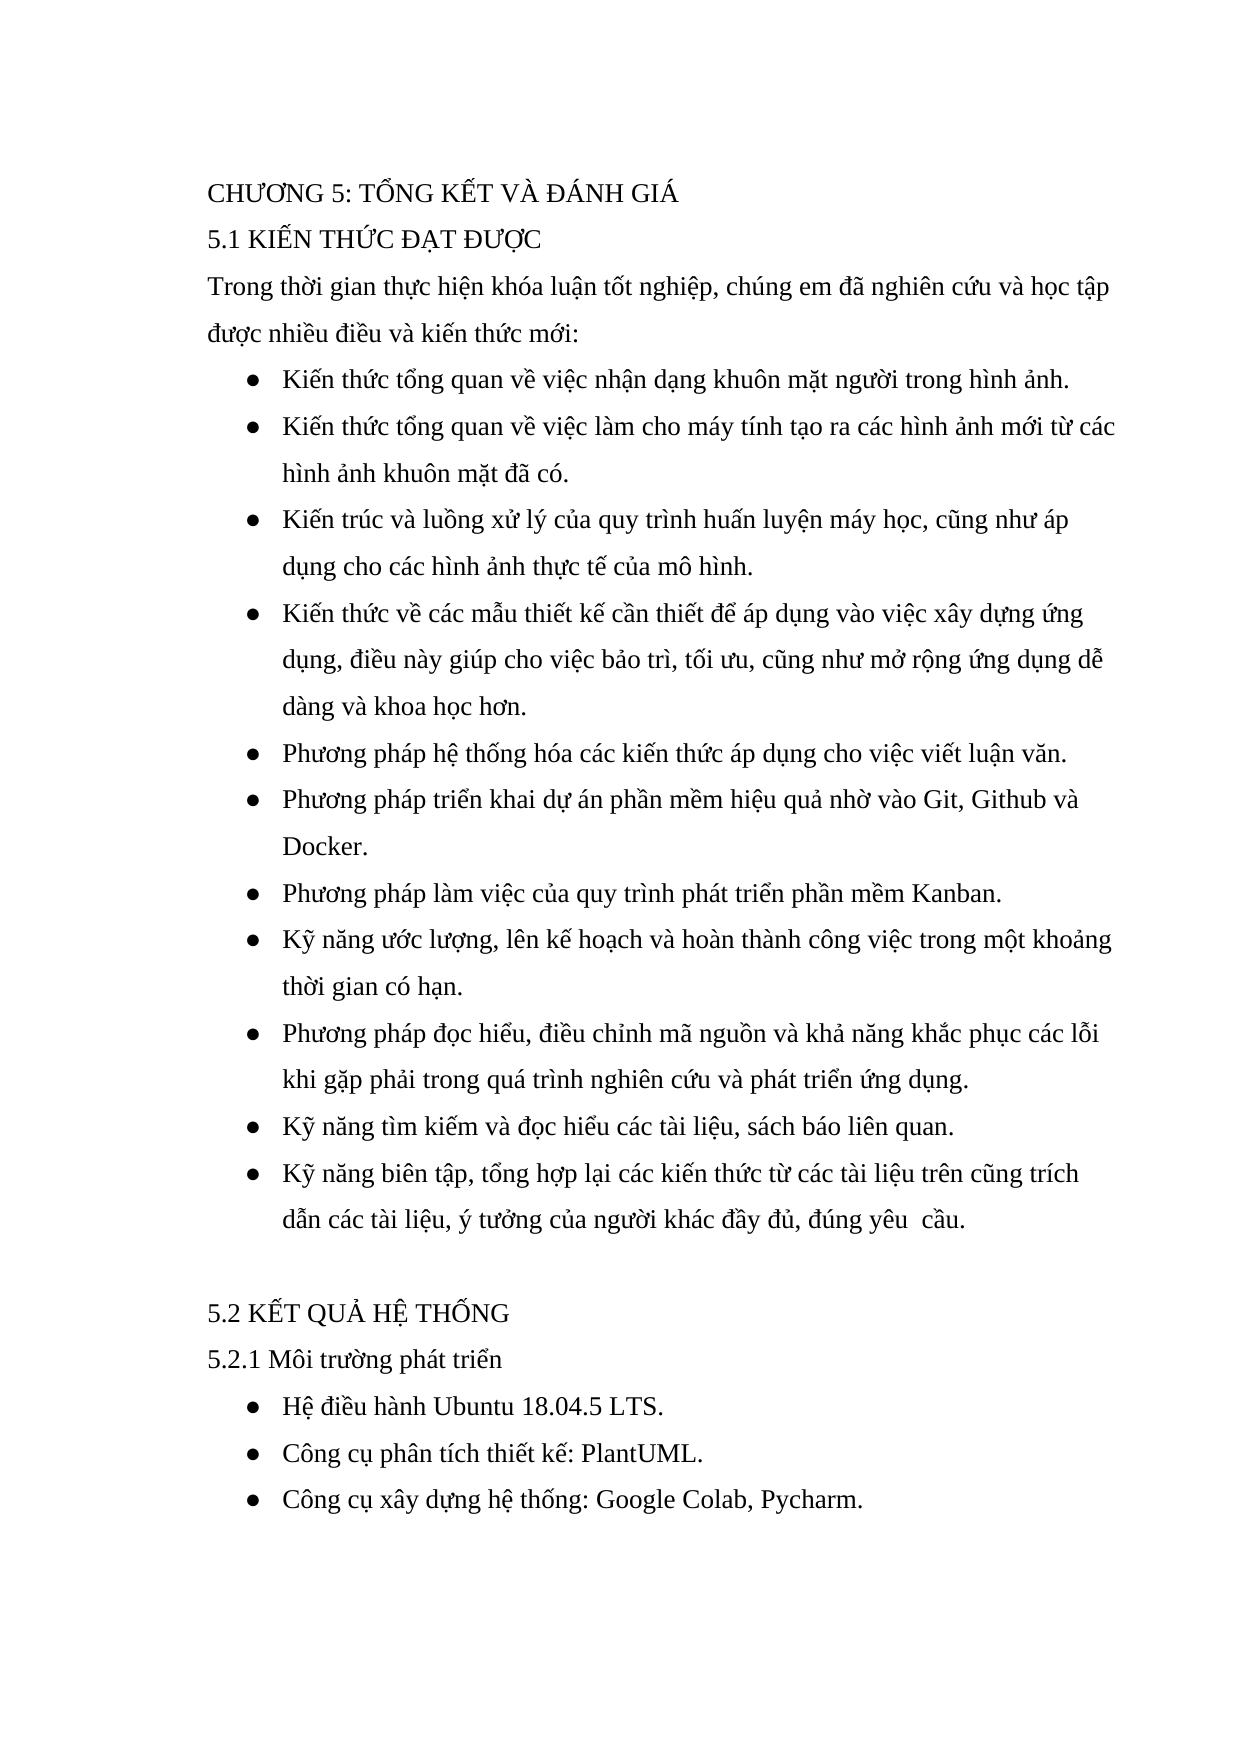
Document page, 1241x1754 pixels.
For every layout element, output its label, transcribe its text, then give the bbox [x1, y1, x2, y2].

list Kiến thức tổng quan về việc làm cho máy tính tạo ra các hình ảnh mới từ các hình ảnh khuôn mặt đã có. [244, 410, 1122, 488]
list Công cụ phân tích thiết kế: PlantUML. [244, 1437, 1122, 1468]
list Hệ điều hành Ubuntu 18.04.5 LTS. [244, 1390, 1122, 1421]
text 5.1 KIẾN THỨC ĐẠT ĐƯỢC [207, 224, 1122, 255]
list Phương pháp làm việc của quy trình phát triển phần mềm Kanban. [244, 877, 1122, 908]
text Trong thời gian thực hiện khóa luận tốt nghiệp, chúng em đã nghiên cứu và học tập được nhiều điều và kiến thức mới: [207, 270, 1122, 348]
list Phương pháp hệ thống hóa các kiến thức áp dụng cho việc viết luận văn. [244, 737, 1122, 768]
list Phương pháp đọc hiểu, điều chỉnh mã nguồn và khả năng khắc phục các lỗi khi gặp phải trong quá trình nghiên cứu và phát triển ứng dụng. [244, 1017, 1122, 1095]
list Kiến trúc và luồng xử lý của quy trình huấn luyện máy học, cũng như áp dụng cho các hình ảnh thực tế của mô hình. [244, 504, 1122, 581]
list Kỹ năng biên tập, tổng hợp lại các kiến thức từ các tài liệu trên cũng trích dẫn các tài liệu, ý tưởng của người khác đầy đủ, đúng yêu cầu. [244, 1157, 1122, 1235]
list Kiến thức tổng quan về việc nhận dạng khuôn mặt người trong hình ảnh. [244, 364, 1122, 395]
list Kỹ năng ước lượng, lên kế hoạch và hoàn thành công việc trong một khoảng thời gian có hạn. [244, 924, 1122, 1001]
list Kiến thức về các mẫu thiết kế cần thiết để áp dụng vào việc xây dựng ứng dụng, điều này giúp cho việc bảo trì, tối ưu, cũng như mở rộng ứng dụng dễ dàng và khoa học hơn. [244, 597, 1122, 721]
list Công cụ xây dựng hệ thống: Google Colab, Pycharm. [244, 1484, 1122, 1515]
text 5.2.1 Môi trường phát triển [207, 1344, 1122, 1375]
list Phương pháp triển khai dự án phần mềm hiệu quả nhờ vào Git, Github và Docker. [244, 784, 1122, 861]
text 5.2 KẾT QUẢ HỆ THỐNG [207, 1297, 1122, 1328]
text CHƯƠNG 5: TỔNG KẾT VÀ ĐÁNH GIÁ [207, 177, 1122, 208]
list Kỹ năng tìm kiếm và đọc hiểu các tài liệu, sách báo liên quan. [244, 1110, 1122, 1141]
